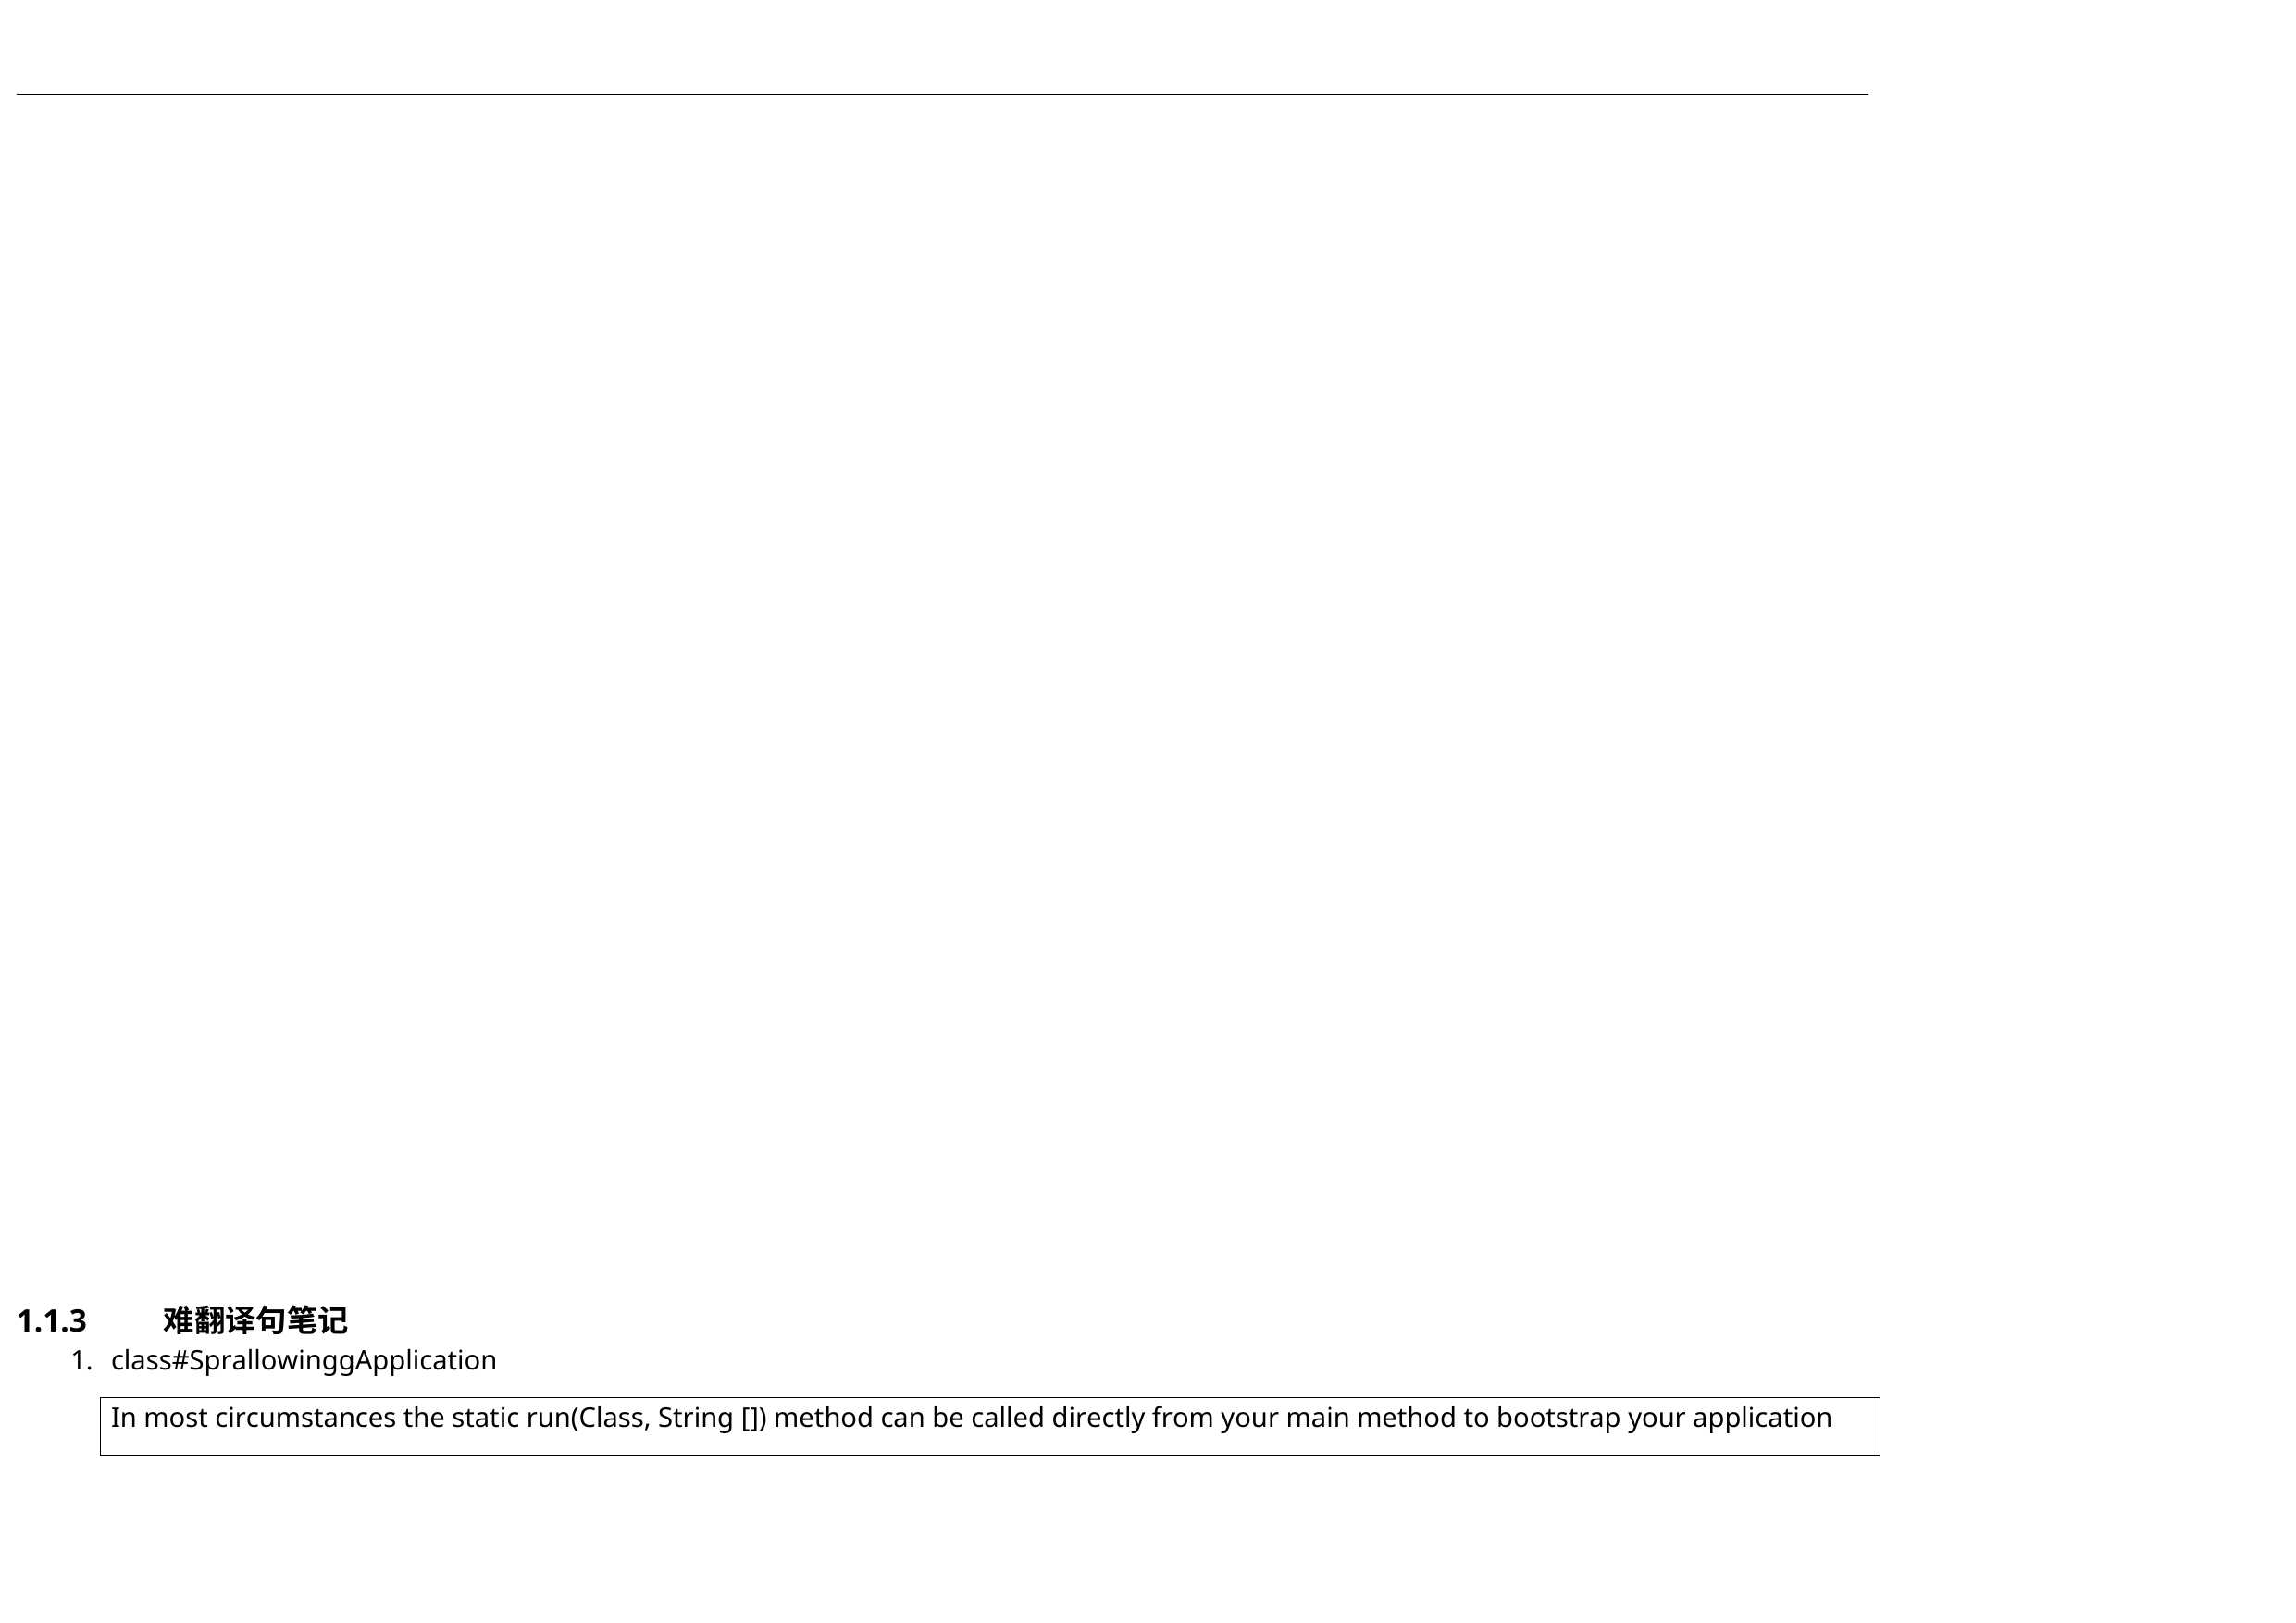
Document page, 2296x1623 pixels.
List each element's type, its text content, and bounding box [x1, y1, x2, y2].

list class#SprallowinggApplication [70, 1341, 1868, 1378]
subtitle 难翻译句笔记 [17, 1296, 1868, 1341]
